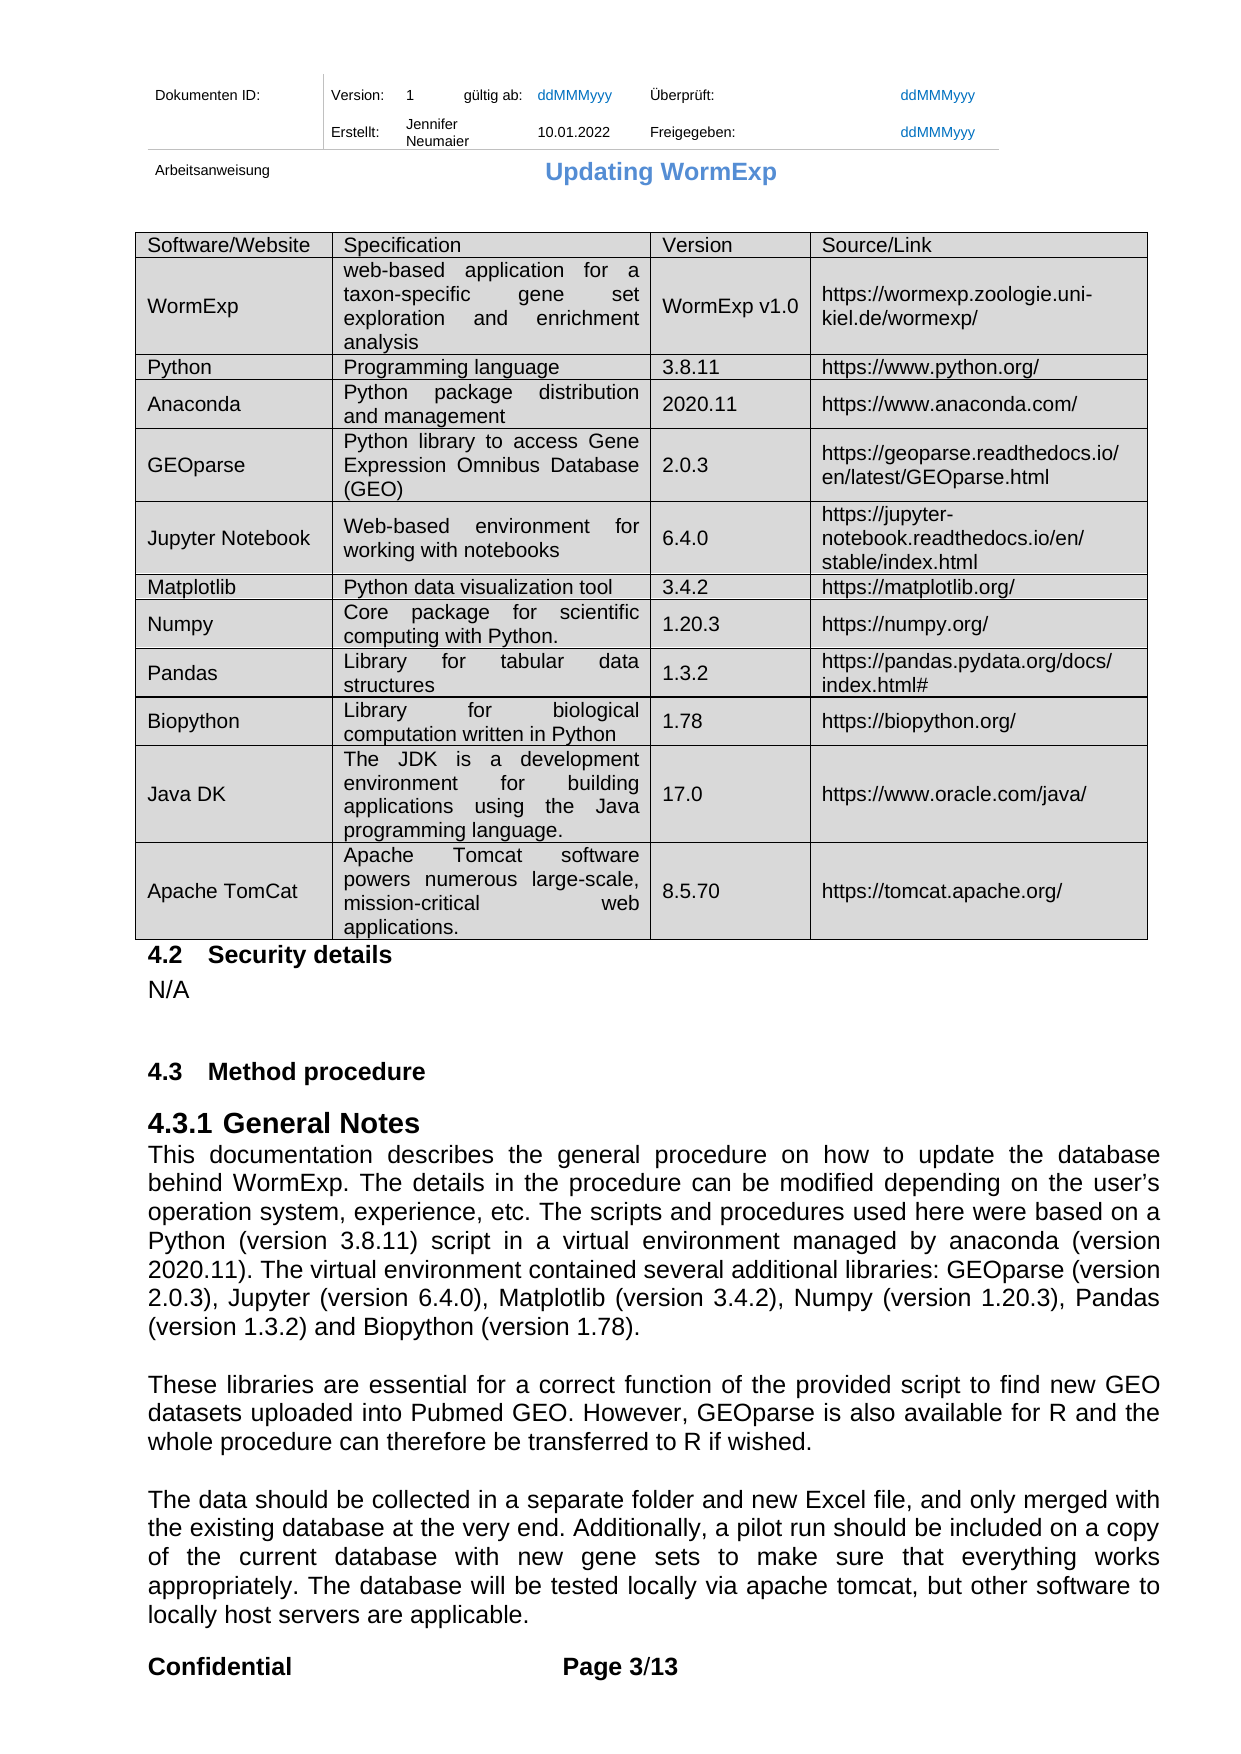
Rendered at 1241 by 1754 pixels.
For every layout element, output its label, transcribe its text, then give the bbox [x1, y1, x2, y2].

table_cell 2.0.3 [651, 429, 810, 501]
table_cell https://wormexp.zoologie.uni-kiel.de/wormexp/ [811, 258, 1147, 354]
table_cell https://matplotlib.org/ [811, 575, 1147, 598]
table_cell Numpy [136, 600, 332, 647]
table_cell 2020.11 [651, 380, 810, 428]
table_cell 3.4.2 [651, 575, 810, 598]
table_cell https://www.anaconda.com/ [811, 380, 1147, 428]
table_header Source/Link [811, 233, 1147, 257]
table_cell 1.20.3 [651, 600, 810, 647]
table_cell Matplotlib [136, 575, 332, 598]
table_header Version [651, 233, 810, 257]
table_cell https://www.python.org/ [811, 355, 1147, 379]
table_cell Python package distribution and management [333, 380, 650, 428]
table_cell Library for biological computation written in Python [333, 698, 650, 745]
text N/A [148, 975, 1162, 1004]
table_cell https://biopython.org/ [811, 698, 1147, 745]
table_cell https://pandas.pydata.org/docs/index.html# [811, 649, 1147, 696]
table_cell Apache Tomcat software powers numerous large-scale, mission-critical web applications. [333, 843, 650, 939]
table_cell Web-based environment for working with notebooks [333, 502, 650, 573]
table_cell Library for tabular data structures [333, 649, 650, 696]
table_cell 6.4.0 [651, 502, 810, 573]
table_cell Java DK [136, 746, 332, 842]
table_cell WormExp [136, 258, 332, 354]
table_header Software/Website [136, 233, 332, 257]
table_cell Python [136, 355, 332, 379]
table_cell Programming language [333, 355, 650, 379]
text These libraries are essential for a correct function of the provided script to find new GEO datasets uploaded into Pubmed GEO. However, GEOparse is also available for R and the whole procedure can therefore be transferred to R if wished. [148, 1369, 1162, 1456]
table_cell WormExp v1.0 [651, 258, 810, 354]
text The data should be collected in a separate folder and new Excel file, and only merged with the existing database at the very end. Additionally, a pilot run should be included on a copy of the current database with new gene sets to make sure that everything works appropriately. The database will be tested locally via apache tomcat, but other software to locally host servers are applicable. [148, 1484, 1162, 1628]
text This documentation describes the general procedure on how to update the database behind WormExp. The details in the procedure can be modified depending on the user’s operation system, experience, etc. The scripts and procedures used here were based on a Python (version 3.8.11) script in a virtual environment managed by anaconda (version 2020.11). The virtual environment contained several additional libraries: GEOparse (version 2.0.3), Jupyter (version 6.4.0), Matplotlib (version 3.4.2), Numpy (version 1.20.3), Pandas (version 1.3.2) and Biopython (version 1.78). [148, 1139, 1162, 1341]
table_cell Biopython [136, 698, 332, 745]
table_cell https://tomcat.apache.org/ [811, 843, 1147, 939]
table_cell https://geoparse.readthedocs.io/en/latest/GEOparse.html [811, 429, 1147, 501]
table_cell 1.78 [651, 698, 810, 745]
table_cell Apache TomCat [136, 843, 332, 939]
table_cell 3.8.11 [651, 355, 810, 379]
table_header Specification [333, 233, 650, 257]
table_cell https://jupyter-notebook.readthedocs.io/en/stable/index.html [811, 502, 1147, 573]
table_cell https://numpy.org/ [811, 600, 1147, 647]
table_cell GEOparse [136, 429, 332, 501]
table_cell Python library to access Gene Expression Omnibus Database (GEO) [333, 429, 650, 501]
table_cell Pandas [136, 649, 332, 696]
subtitle Method procedure [148, 1056, 1162, 1085]
table_cell 1.3.2 [651, 649, 810, 696]
table_cell 8.5.70 [651, 843, 810, 939]
table_cell The JDK is a development environment for building applications using the Java programming language. [333, 746, 650, 842]
table_cell web-based application for a taxon-specific gene set exploration and enrichment analysis [333, 258, 650, 354]
table_cell Python data visualization tool [333, 575, 650, 598]
table_cell Core package for scientific computing with Python. [333, 600, 650, 647]
table_cell 17.0 [651, 746, 810, 842]
table_cell Jupyter Notebook [136, 502, 332, 573]
table_cell https://www.oracle.com/java/ [811, 746, 1147, 842]
subtitle General Notes [148, 1106, 1162, 1139]
table_cell Anaconda [136, 380, 332, 428]
subtitle Security details [148, 237, 1162, 969]
